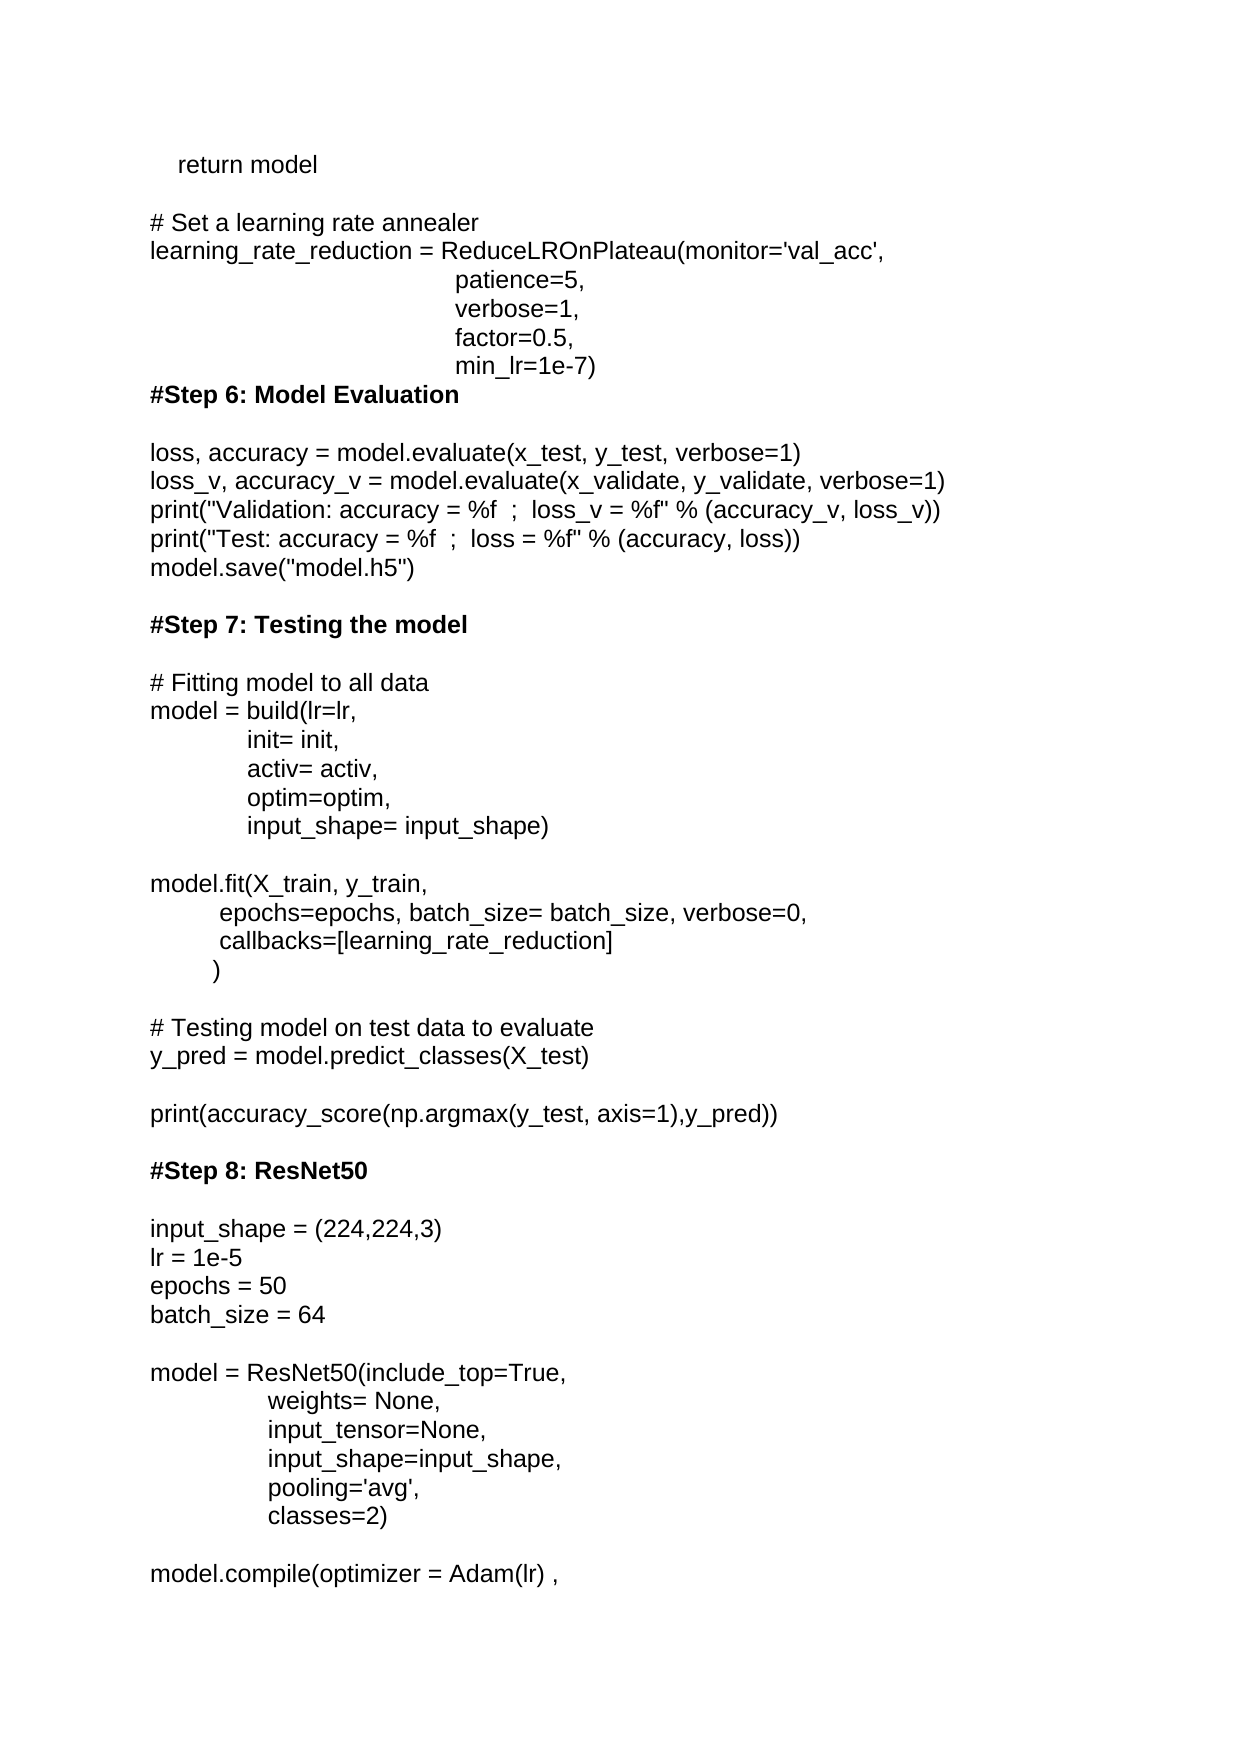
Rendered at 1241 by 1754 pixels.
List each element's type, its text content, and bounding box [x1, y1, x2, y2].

text model = ResNet50(include_top=True, [150, 1357, 1090, 1386]
text model.fit(X_train, y_train, [150, 869, 1090, 897]
text #Step 8: ResNet50 [150, 1156, 1090, 1185]
text pooling='avg', [150, 1472, 1090, 1501]
text input_shape= input_shape) [150, 811, 1090, 840]
text model.save("model.h5") [150, 552, 1090, 581]
text optim=optim, [150, 782, 1090, 811]
text model = build(lr=lr, [150, 696, 1090, 725]
text # Set a learning rate annealer [150, 207, 1090, 236]
text input_tensor=None, [150, 1415, 1090, 1444]
text #Step 7: Testing the model [150, 610, 1090, 639]
text classes=2) [150, 1501, 1090, 1530]
text # Fitting model to all data [150, 667, 1090, 696]
text factor=0.5, [150, 322, 1090, 351]
text init= init, [150, 725, 1090, 754]
text return model [150, 150, 1090, 179]
text model.compile(optimizer = Adam(lr) , [150, 1559, 1090, 1587]
text loss_v, accuracy_v = model.evaluate(x_validate, y_validate, verbose=1) [150, 466, 1090, 495]
text input_shape = (224,224,3) [150, 1214, 1090, 1242]
text ) [150, 955, 1090, 984]
text min_lr=1e-7) [150, 351, 1090, 380]
text lr = 1e-5 [150, 1242, 1090, 1271]
text epochs = 50 [150, 1271, 1090, 1300]
text print("Validation: accuracy = %f ; loss_v = %f" % (accuracy_v, loss_v)) [150, 495, 1090, 524]
text verbose=1, [150, 294, 1090, 322]
text print(accuracy_score(np.argmax(y_test, axis=1),y_pred)) [150, 1099, 1090, 1127]
text loss, accuracy = model.evaluate(x_test, y_test, verbose=1) [150, 437, 1090, 466]
text callbacks=[learning_rate_reduction] [150, 926, 1090, 955]
text batch_size = 64 [150, 1300, 1090, 1329]
text patience=5, [150, 265, 1090, 294]
text #Step 6: Model Evaluation [150, 380, 1090, 409]
text # Testing model on test data to evaluate [150, 1012, 1090, 1041]
text activ= activ, [150, 754, 1090, 782]
text y_pred = model.predict_classes(X_test) [150, 1041, 1090, 1070]
text print("Test: accuracy = %f ; loss = %f" % (accuracy, loss)) [150, 524, 1090, 552]
text learning_rate_reduction = ReduceLROnPlateau(monitor='val_acc', [150, 236, 1090, 265]
text epochs=epochs, batch_size= batch_size, verbose=0, [150, 897, 1090, 926]
text weights= None, [150, 1386, 1090, 1415]
text input_shape=input_shape, [150, 1444, 1090, 1472]
